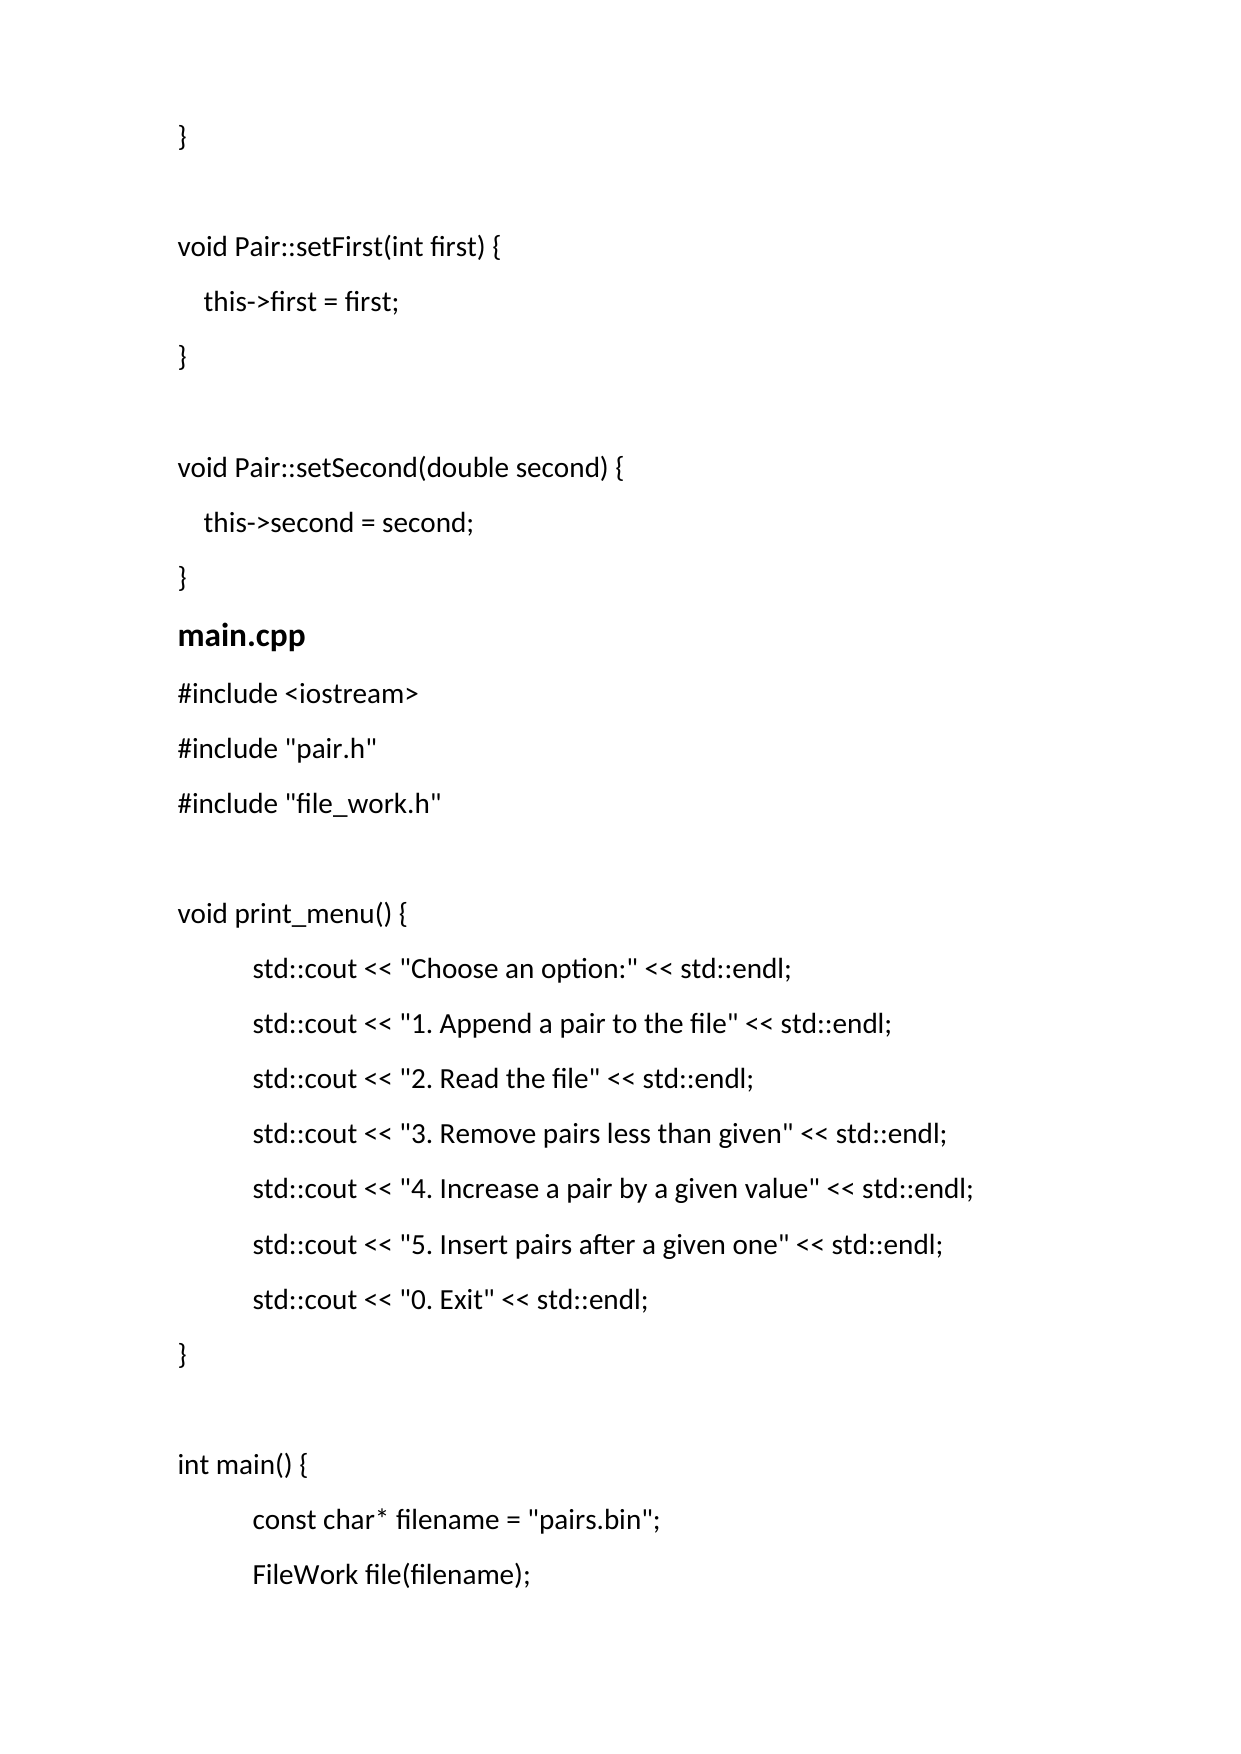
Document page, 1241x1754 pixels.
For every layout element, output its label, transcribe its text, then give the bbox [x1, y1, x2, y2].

text #include "pair.h" [177, 730, 1152, 765]
text #include <iostream> [177, 675, 1152, 710]
text std::cout << "3. Remove pairs less than given" << std::endl; [177, 1116, 1152, 1151]
text FileWork file(filename); [177, 1556, 1152, 1592]
text std::cout << "Choose an option:" << std::endl; [177, 950, 1152, 986]
text std::cout << "5. Insert pairs after a given one" << std::endl; [177, 1226, 1152, 1261]
text } [177, 118, 1152, 154]
text this->first = first; [177, 283, 1152, 319]
text const char* filename = "pairs.bin"; [177, 1501, 1152, 1537]
text std::cout << "2. Read the file" << std::endl; [177, 1060, 1152, 1096]
text main.cpp [177, 614, 1152, 655]
text void Pair::setFirst(int first) { [177, 228, 1152, 264]
text } [177, 338, 1152, 374]
text std::cout << "0. Exit" << std::endl; [177, 1281, 1152, 1316]
text #include "file_work.h" [177, 785, 1152, 821]
text } [177, 1336, 1152, 1372]
text std::cout << "4. Increase a pair by a given value" << std::endl; [177, 1171, 1152, 1206]
text void Pair::setSecond(double second) { [177, 449, 1152, 484]
text } [177, 559, 1152, 594]
text void print_menu() { [177, 895, 1152, 931]
text std::cout << "1. Append a pair to the file" << std::endl; [177, 1005, 1152, 1041]
text this->second = second; [177, 504, 1152, 539]
text int main() { [177, 1446, 1152, 1482]
